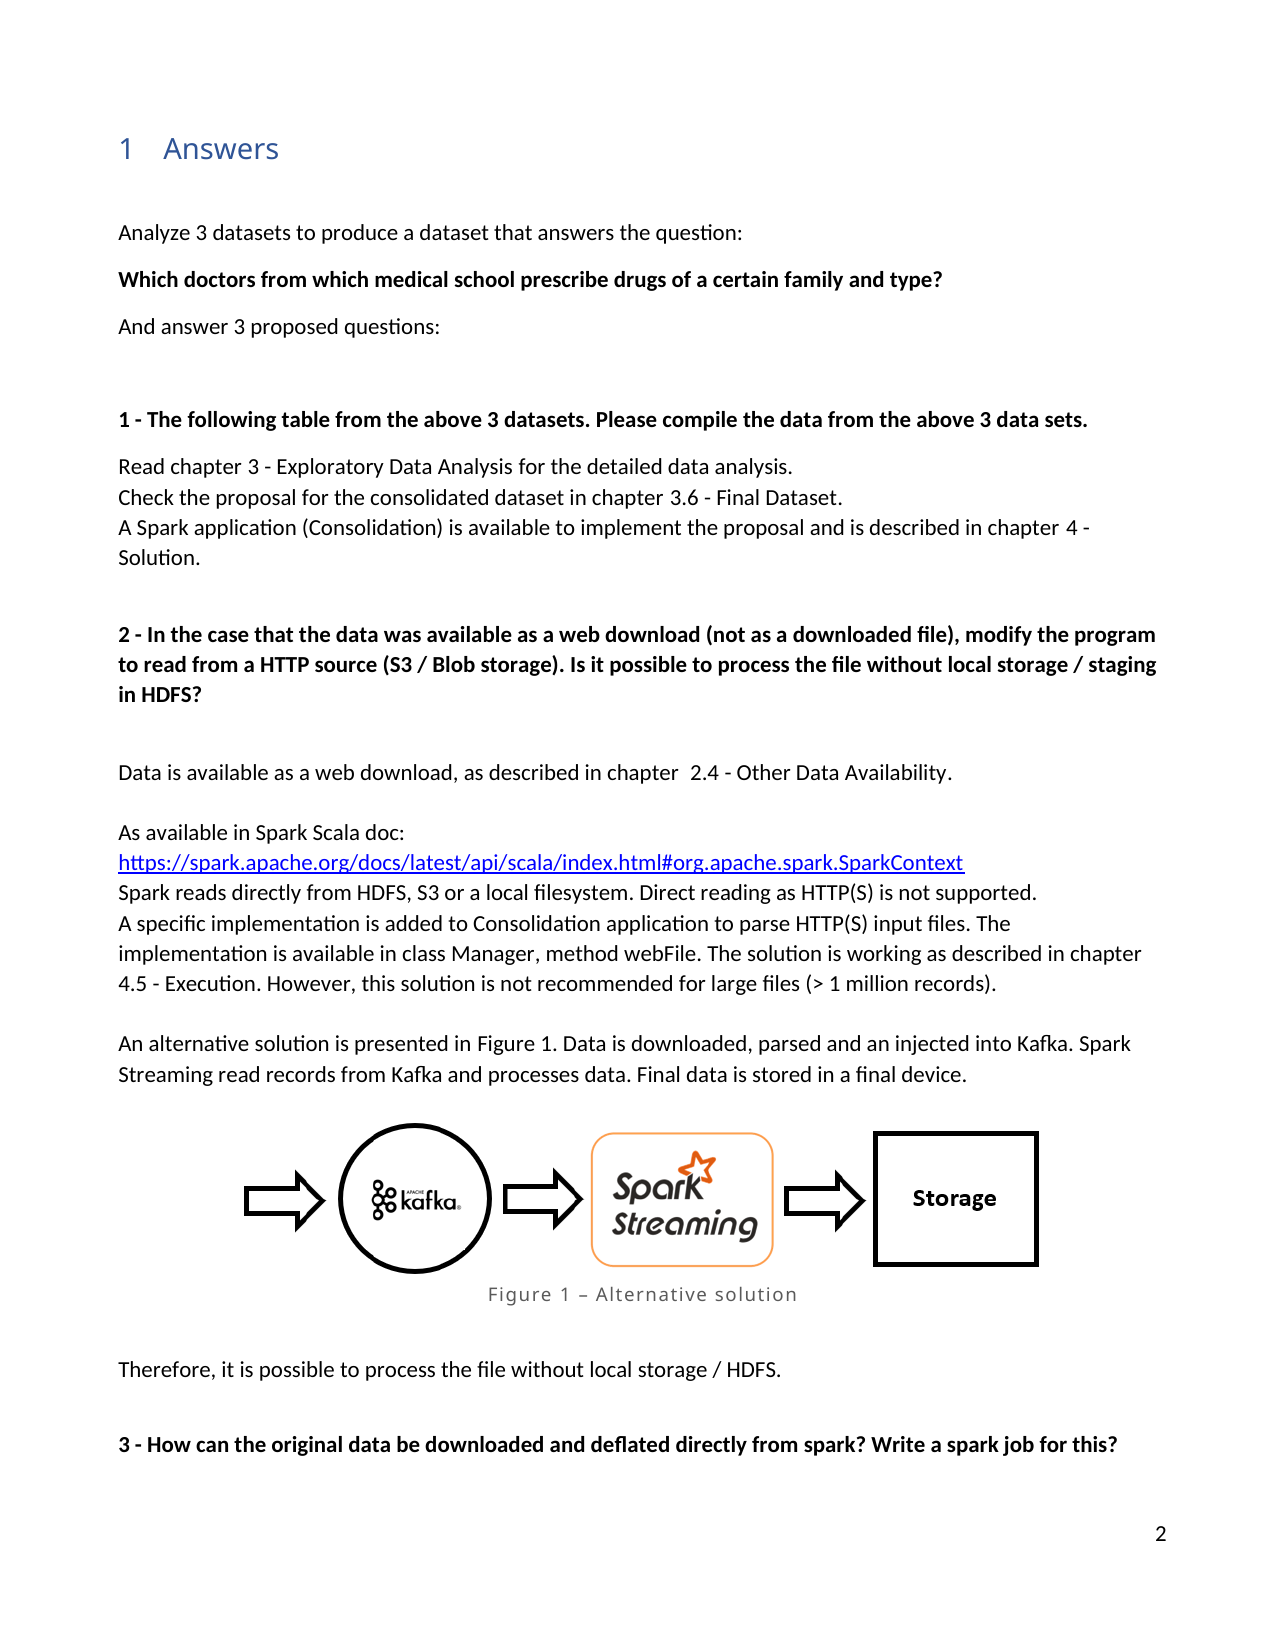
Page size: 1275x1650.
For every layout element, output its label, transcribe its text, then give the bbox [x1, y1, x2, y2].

picture [241, 1120, 1044, 1279]
text Read chapter 3 - Exploratory Data Analysis for the detailed data analysis. [118, 452, 1167, 481]
text Check the proposal for the consolidated dataset in chapter 3.6 - Final Dataset. [118, 483, 1167, 511]
text https://spark.apache.org/docs/latest/api/scala/index.html#org.apache.spark.SparkContext [118, 848, 1167, 876]
text 3 - How can the original data be downloaded and deflated directly from spark? Write a spark job for this? [118, 1431, 1167, 1458]
text A specific implementation is added to Consolidation application to parse HTTP(S) input files. The implementation is available in class Manager, method webFile. The solution is working as described in chapter [118, 909, 1167, 967]
text Which doctors from which medical school prescribe drugs of a certain family and type? [118, 265, 1167, 293]
text And answer 3 proposed questions: [118, 312, 1167, 340]
text An alternative solution is presented in Figure 1. Data is downloaded, parsed and an injected into Kafka. Spark Streaming read records from Kafka and processes data. Final data is stored in a final device. [118, 1029, 1167, 1088]
subtitle Figure 1 – Alternative solution [118, 1281, 1167, 1306]
text Spark reads directly from HDFS, S3 or a local filesystem. Direct reading as HTTP(S) is not supported. [118, 878, 1167, 907]
text As available in Spark Scala doc: [118, 818, 1167, 846]
text Analyze 3 datasets to produce a dataset that answers the question: [118, 218, 1167, 246]
subtitle Answers [118, 128, 1167, 168]
text 2 - In the case that the data was available as a web download (not as a downloaded file), modify the program to read from a HTTP source (S3 / Blob storage). Is it possible to process the file without local storage / staging in HDFS? [118, 620, 1167, 709]
text Therefore, it is possible to process the file without local storage / HDFS. [118, 1355, 1167, 1383]
text Data is available as a web download, as described in chapter 2.4 - Other Data Availability. [118, 758, 1167, 786]
text A Spark application (Consolidation) is available to implement the proposal and is described in chapter 4 - Solution. [118, 513, 1167, 571]
text 4.5 - Execution. However, this solution is not recommended for large files (> 1 million records). [118, 969, 1167, 997]
text 1 - The following table from the above 3 datasets. Please compile the data from the above 3 data sets. [118, 406, 1167, 434]
